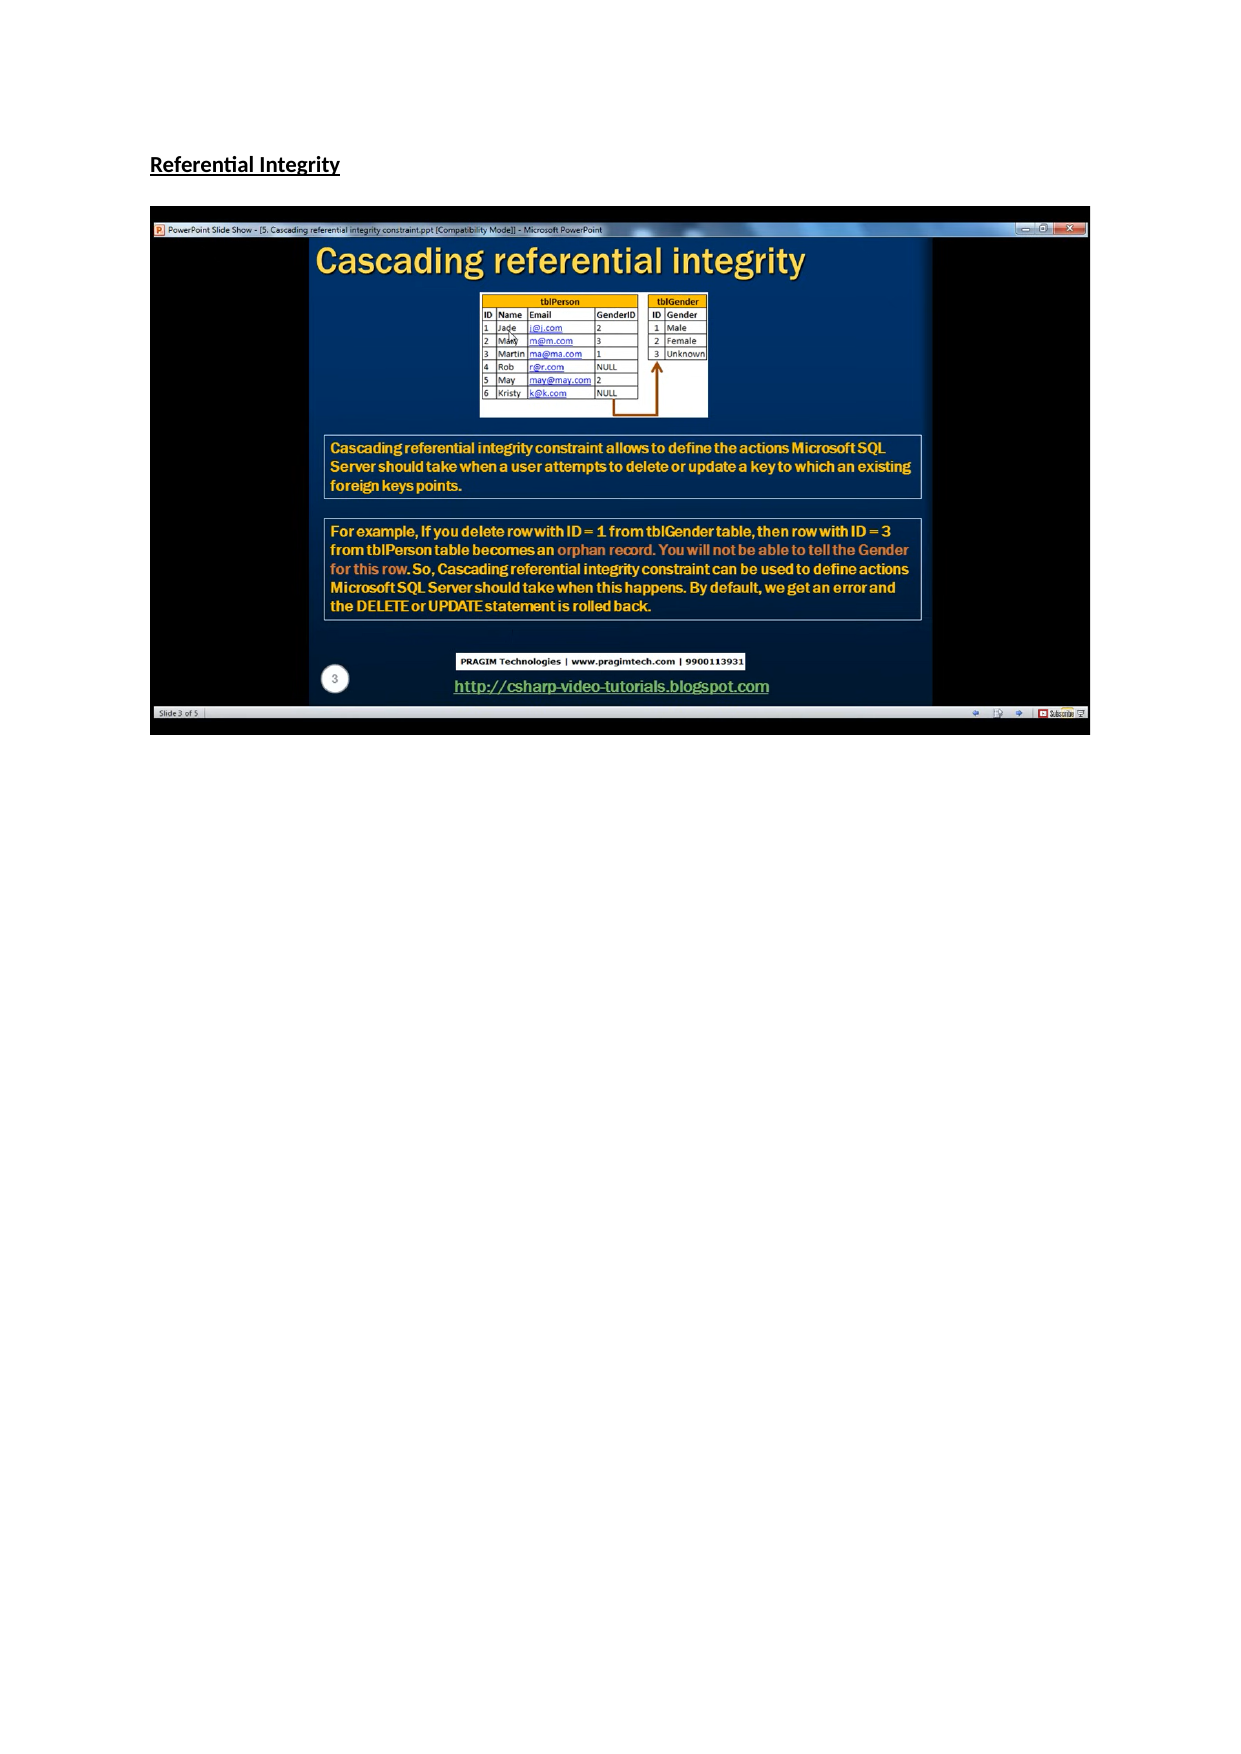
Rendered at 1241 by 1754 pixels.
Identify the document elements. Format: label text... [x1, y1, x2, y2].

text Referential Integrity [150, 150, 1090, 178]
picture [150, 206, 1091, 735]
